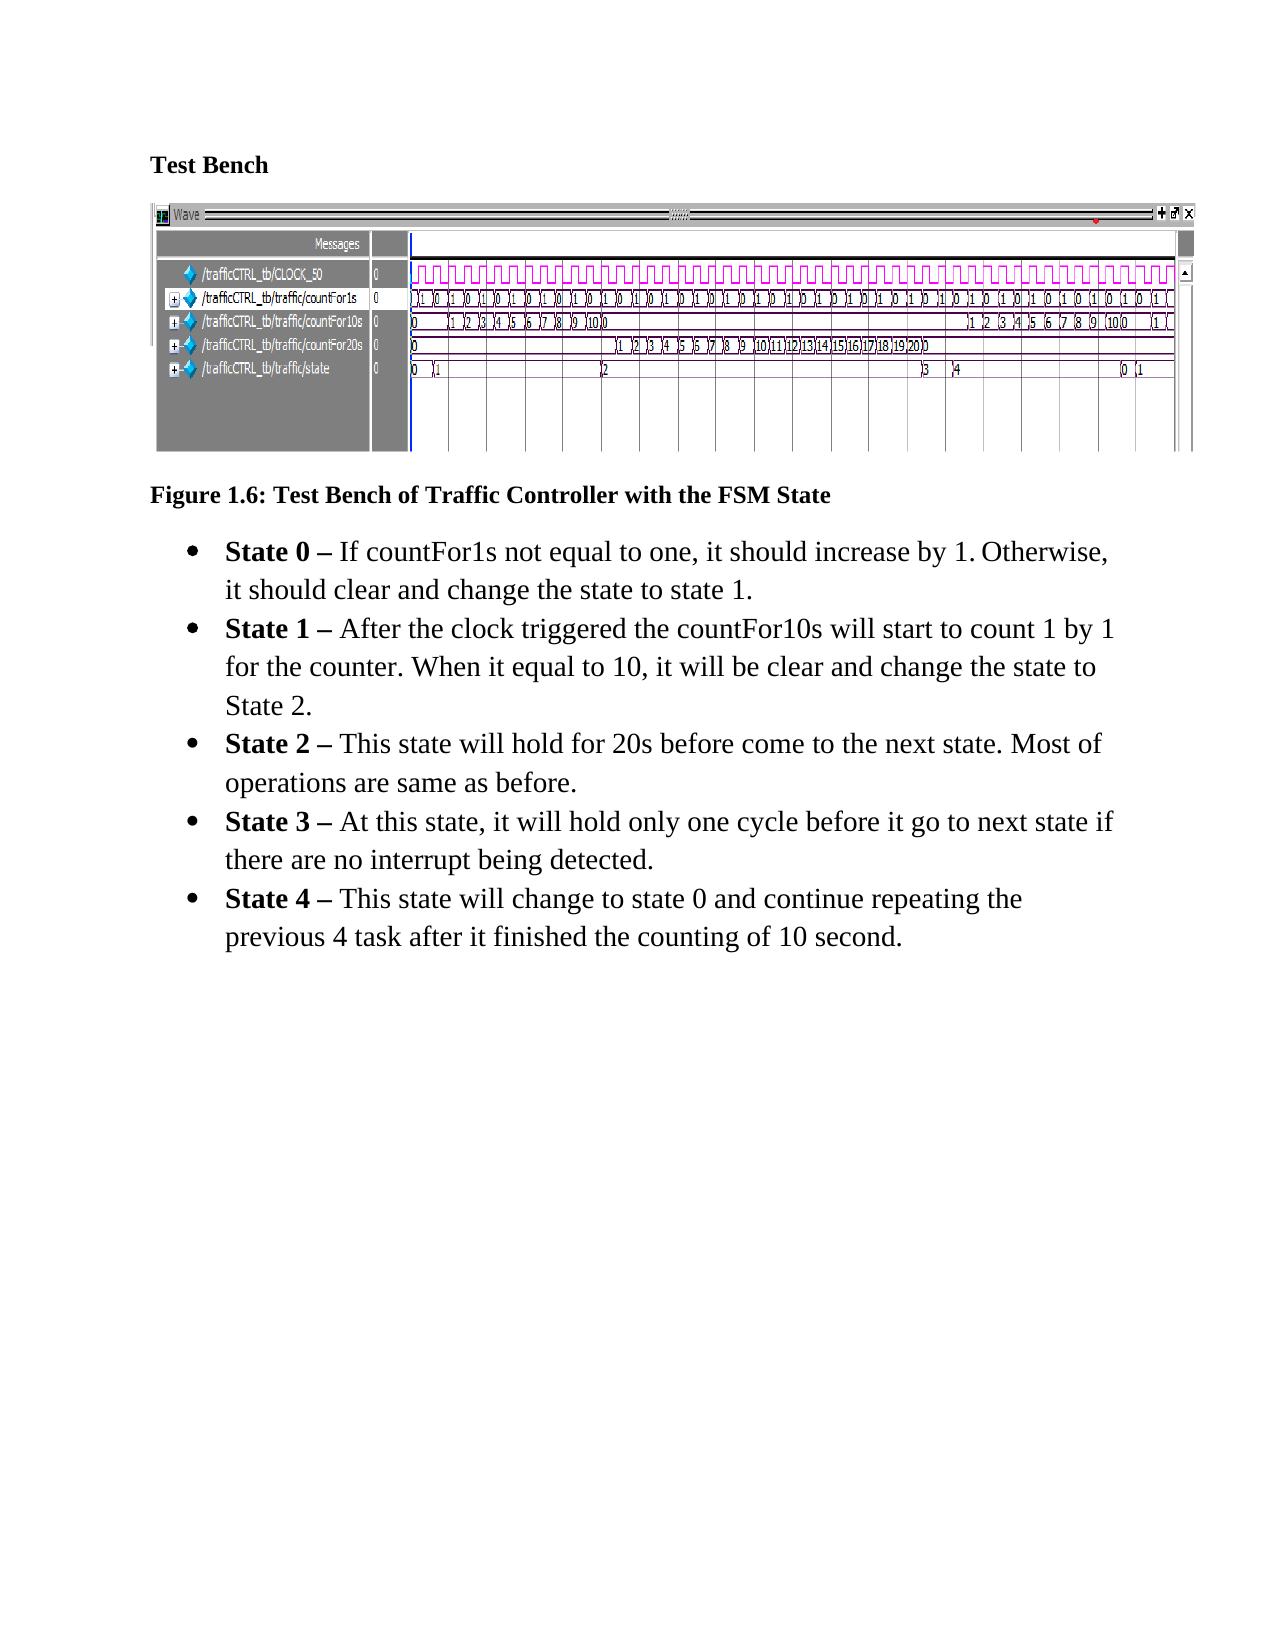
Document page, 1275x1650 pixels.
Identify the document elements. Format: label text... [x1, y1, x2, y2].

list State 3 – At this state, it will hold only one cycle before it go to next state if there are no interrupt being detected. [187, 804, 1125, 876]
picture [150, 203, 1196, 455]
text Figure 1.6: Test Bench of Traffic Controller with the FSM State [150, 480, 1125, 508]
list State 0 – If countFor1s not equal to one, it should increase by 1. Otherwise, it should clear and change the state to state 1. [187, 534, 1125, 606]
list State 4 – This state will change to state 0 and continue repeating the previous 4 task after it finished the counting of 10 second. [187, 881, 1125, 953]
list State 2 – This state will hold for 20s before come to the next state. Most of operations are same as before. [187, 727, 1125, 799]
list State 1 – After the clock triggered the countFor10s will start to count 1 by 1 for the counter. When it equal to 10, it will be clear and change the state to State 2. [187, 611, 1125, 722]
text Test Bench [150, 150, 1125, 179]
